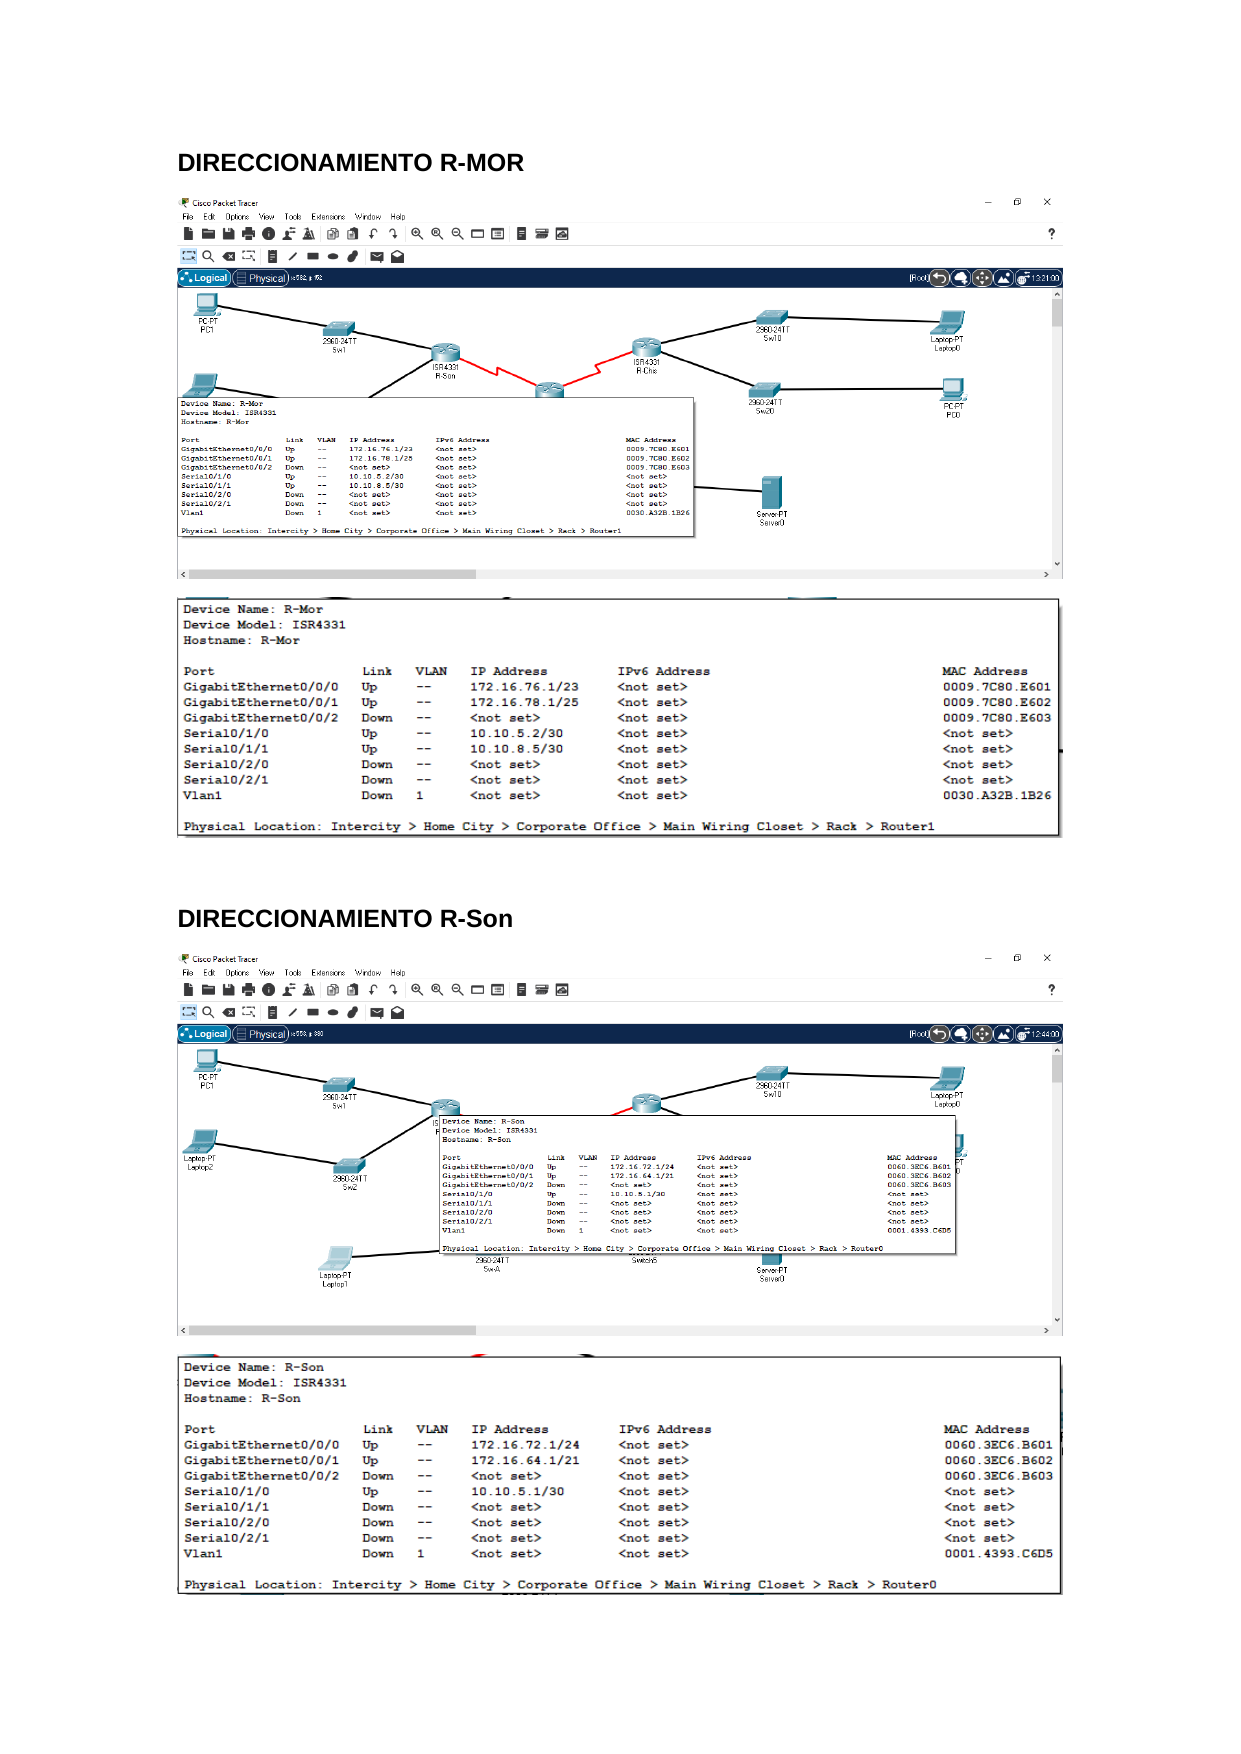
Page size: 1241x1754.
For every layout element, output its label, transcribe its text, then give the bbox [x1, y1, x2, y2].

picture [177, 952, 1063, 1336]
text DIRECCIONAMIENTO R-MOR [177, 148, 1063, 176]
picture [177, 597, 1063, 838]
text DIRECCIONAMIENTO R-Son [177, 904, 1063, 933]
picture [177, 195, 1063, 579]
picture [177, 1354, 1063, 1595]
